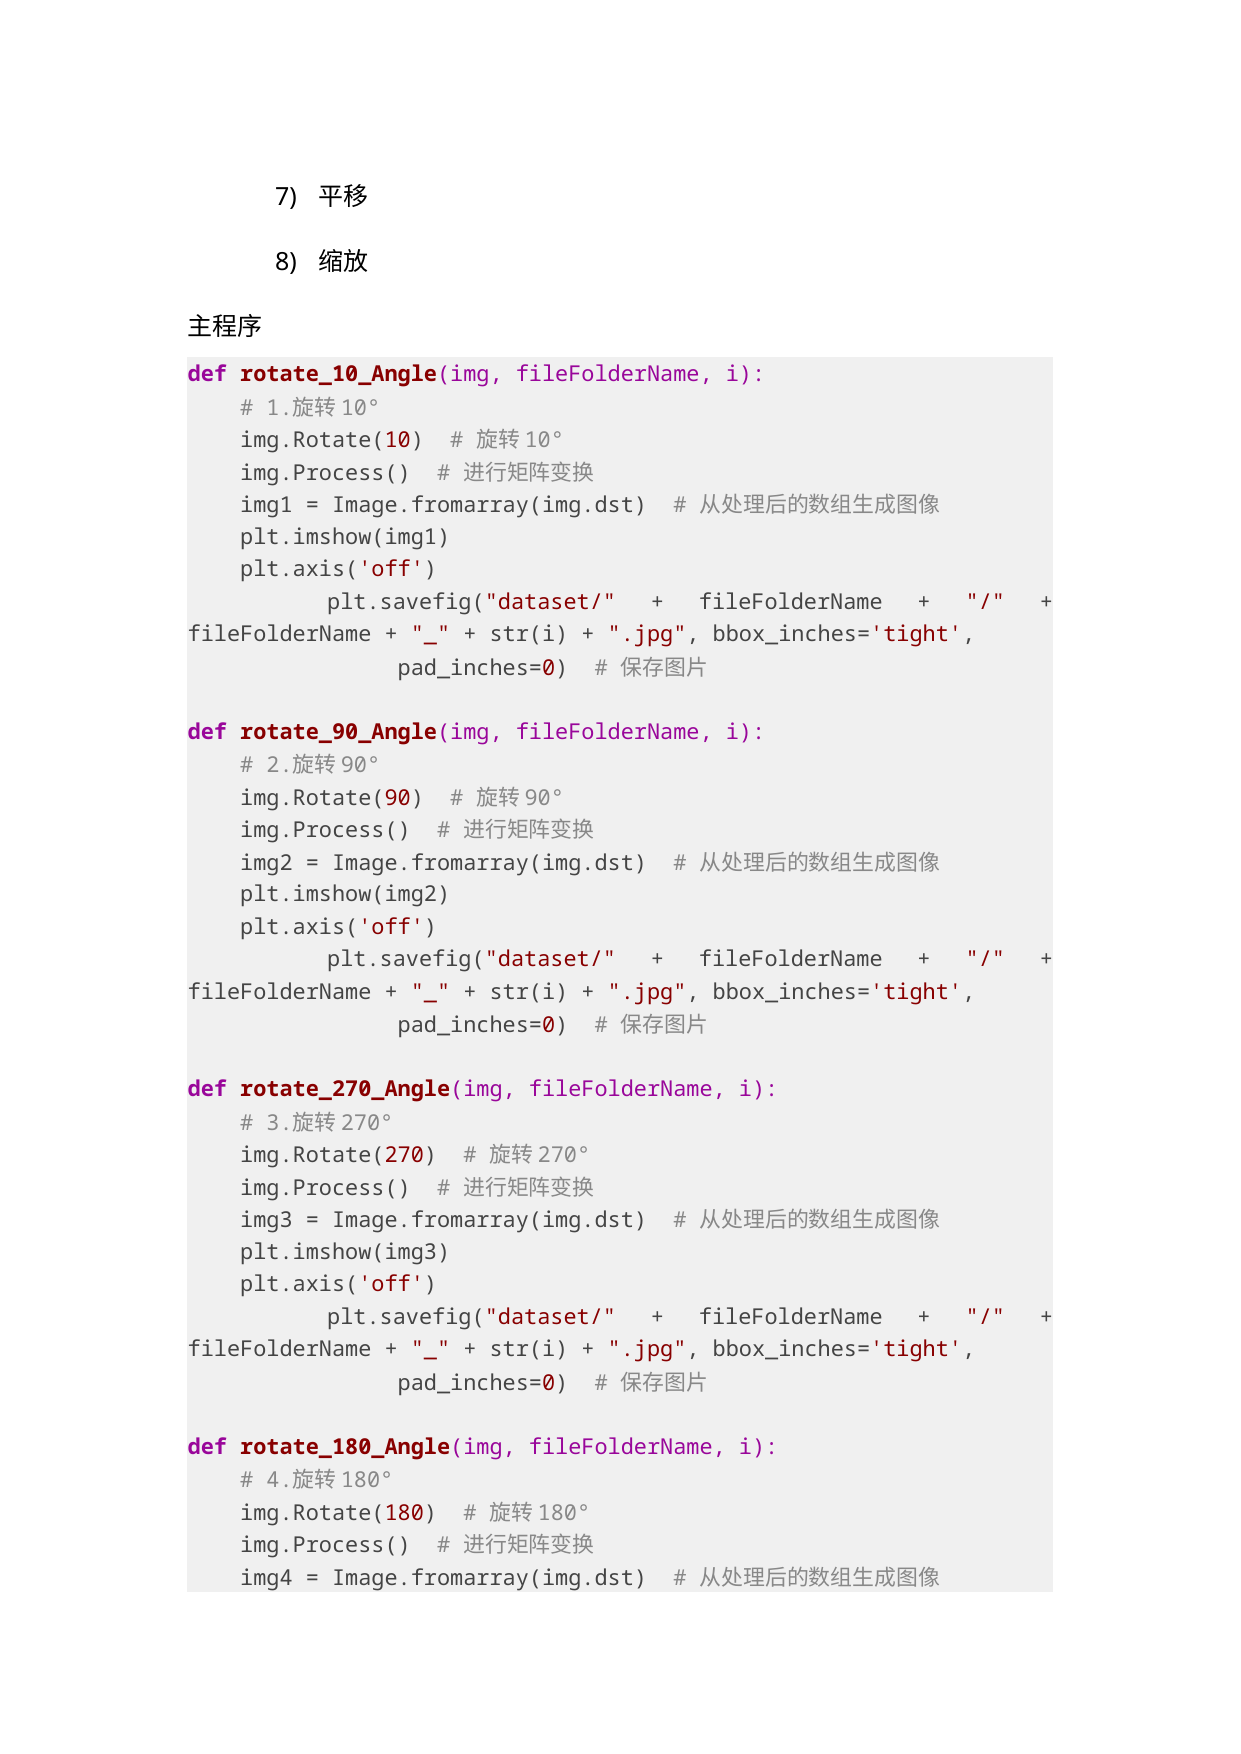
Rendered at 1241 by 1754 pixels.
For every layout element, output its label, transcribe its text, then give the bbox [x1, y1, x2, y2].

list 平移 [275, 162, 1053, 227]
text 主程序 [187, 292, 1053, 357]
list 缩放 [275, 227, 1053, 292]
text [187, 357, 1053, 1592]
